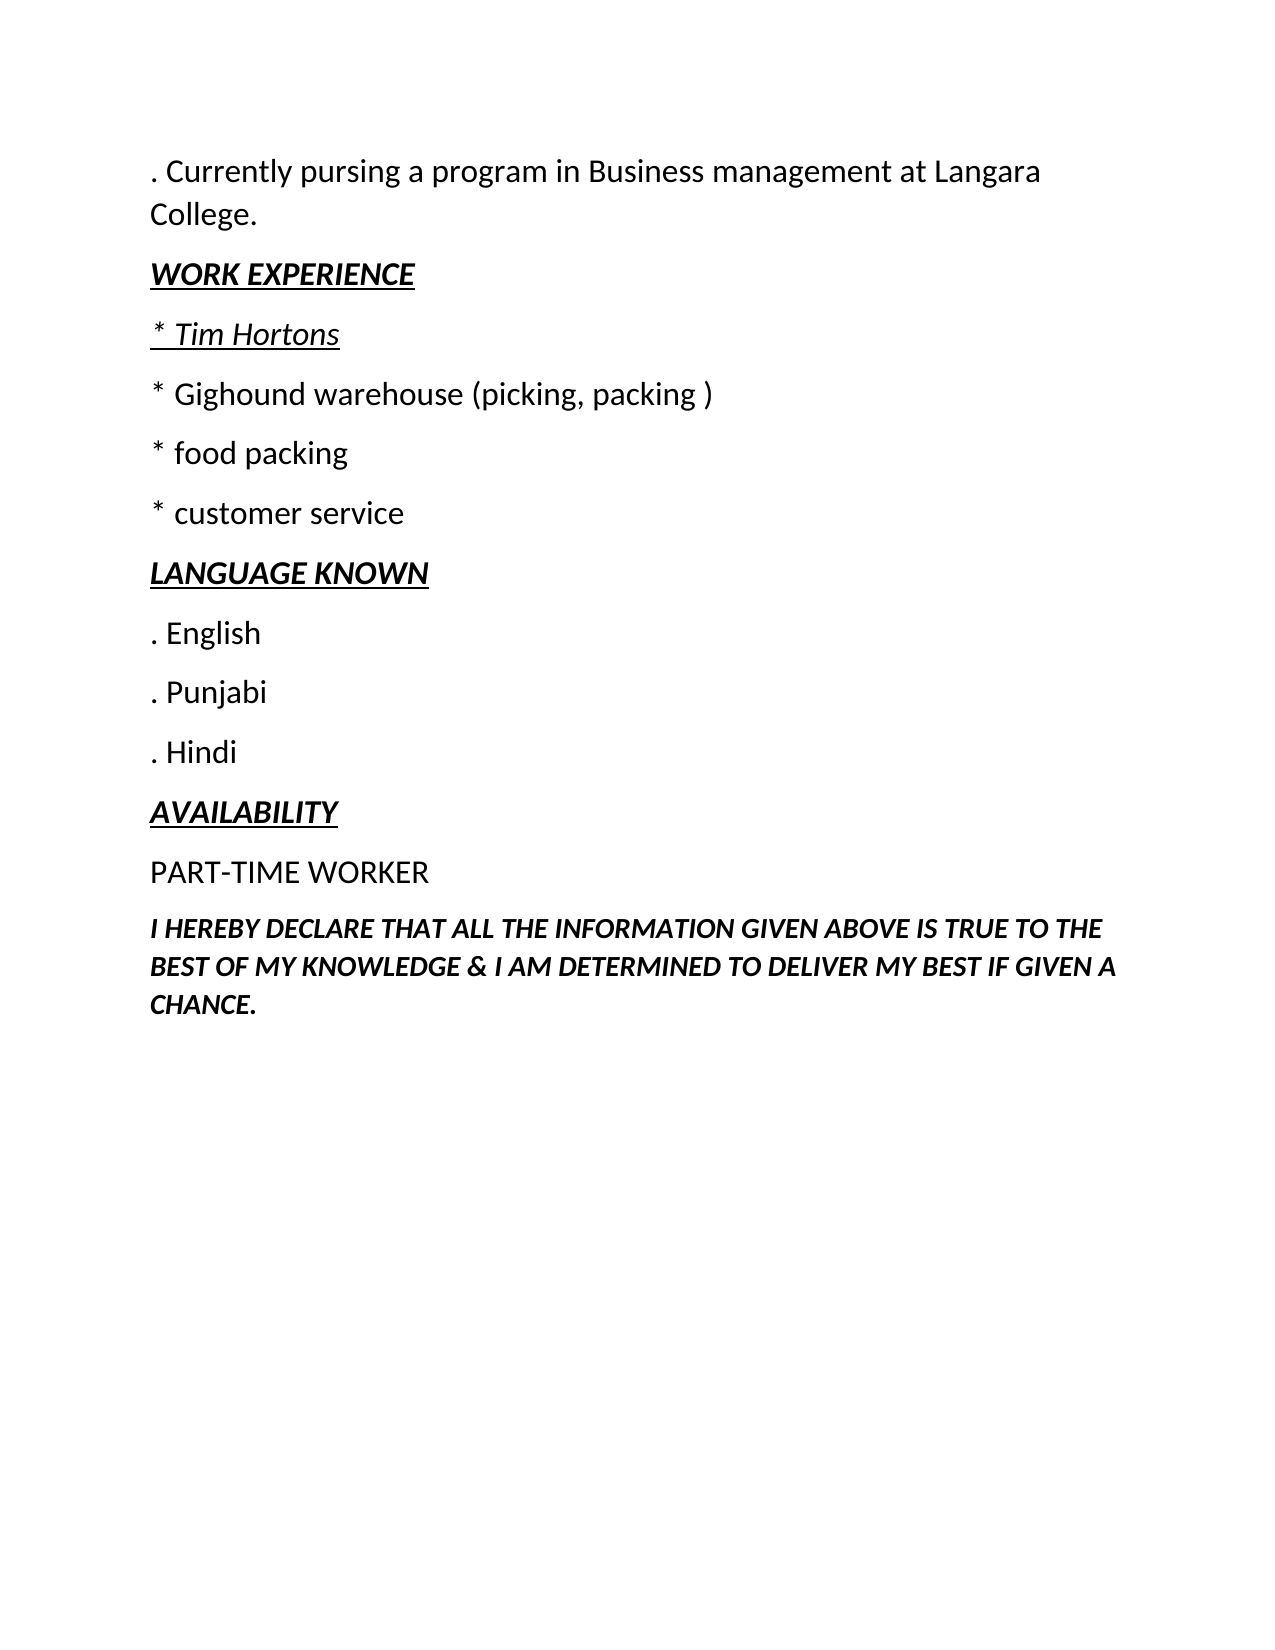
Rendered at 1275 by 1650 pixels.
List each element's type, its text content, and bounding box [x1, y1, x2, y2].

text I HEREBY DECLARE THAT ALL THE INFORMATION GIVEN ABOVE IS TRUE TO THE BEST OF MY KNOWLEDGE & I AM DETERMINED TO DELIVER MY BEST IF GIVEN A CHANCE. [150, 911, 1125, 1022]
text . Punjabi [150, 671, 1125, 712]
text . English [150, 612, 1125, 652]
text . Hindi [150, 731, 1125, 772]
text * Gighound warehouse (picking, packing ) [150, 372, 1125, 413]
text PART-TIME WORKER [150, 851, 1125, 892]
text . Currently pursing a program in Business management at Langara College. [150, 150, 1125, 234]
text LANGUAGE KNOWN [150, 552, 1125, 593]
text * food packing [150, 432, 1125, 473]
text AVAILABILITY [150, 791, 1125, 832]
text * customer service [150, 492, 1125, 533]
text * Tim Hortons [150, 313, 1125, 353]
text WORK EXPERIENCE [150, 253, 1125, 294]
